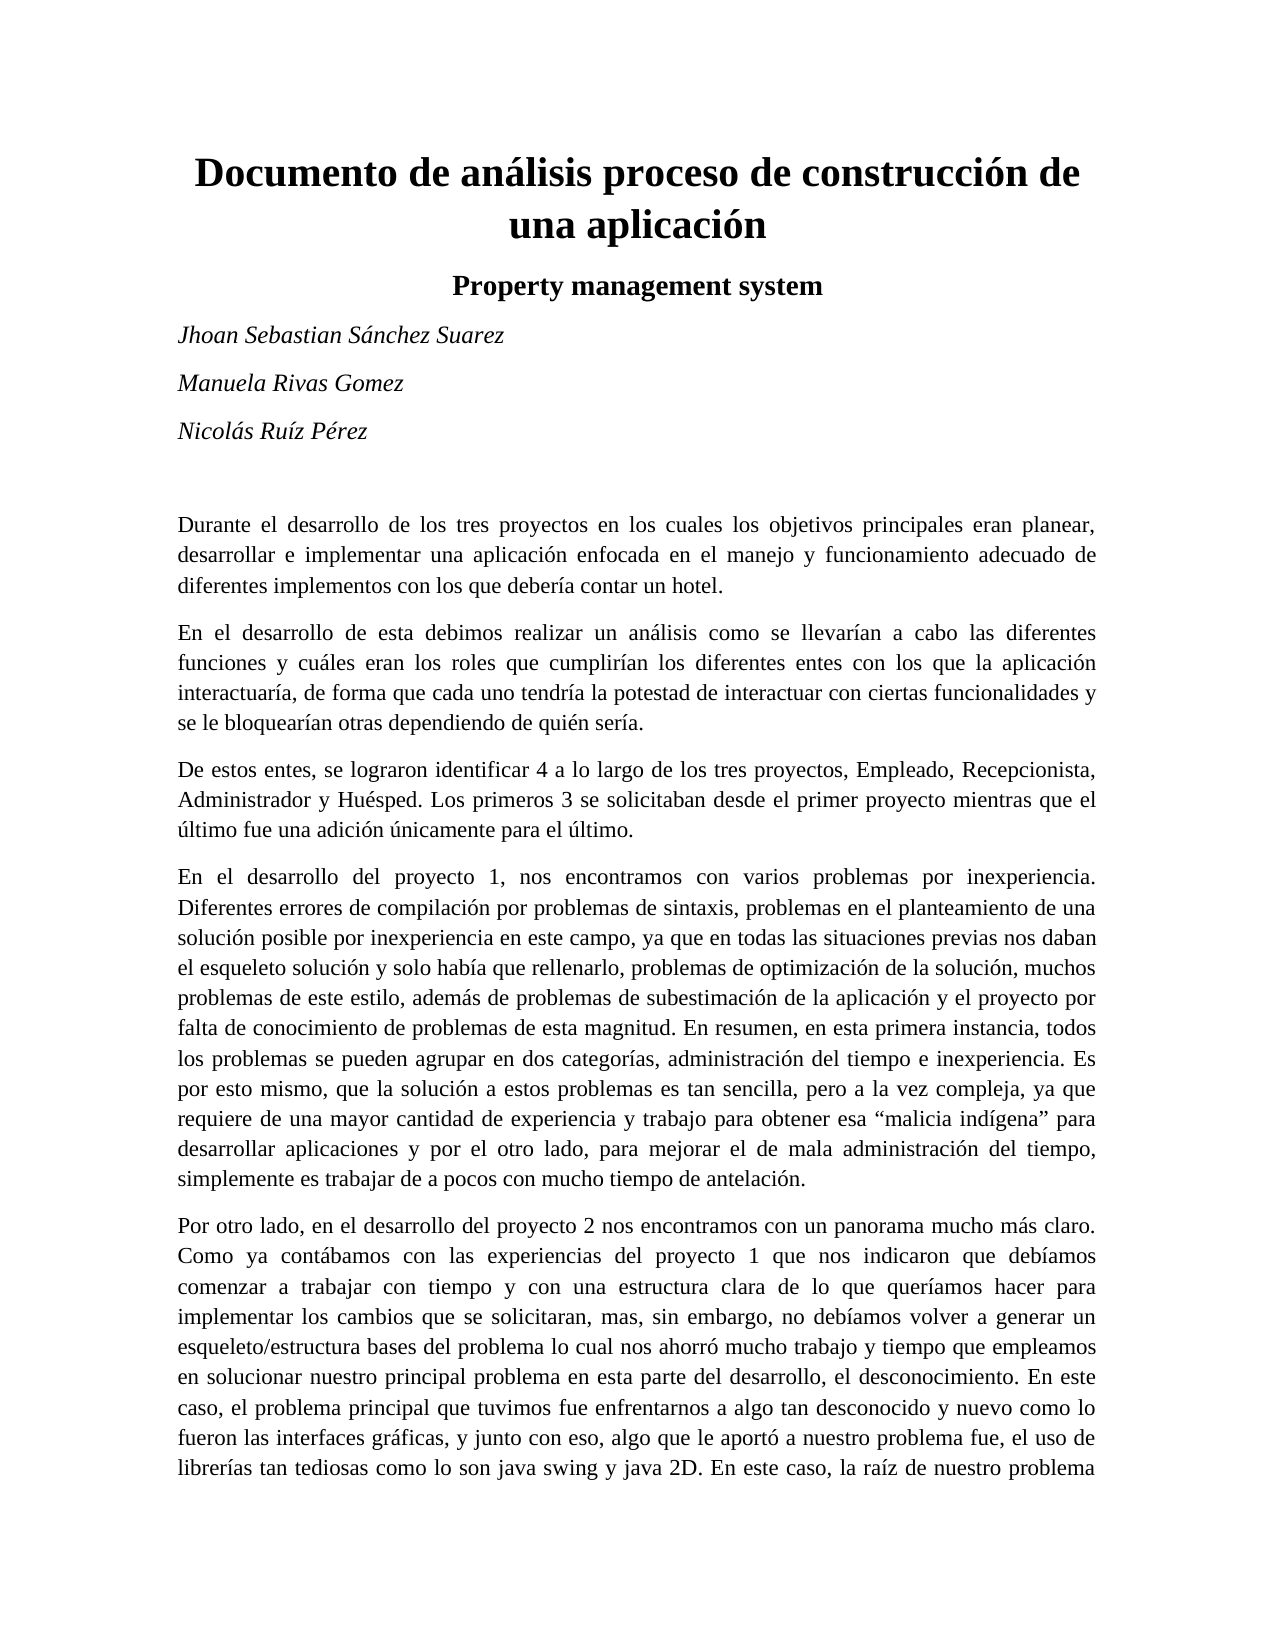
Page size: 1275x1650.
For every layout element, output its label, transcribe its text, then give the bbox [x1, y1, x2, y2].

text Property management system [177, 268, 1098, 301]
text Manuela Rivas Gomez [177, 368, 1098, 397]
text Durante el desarrollo de los tres proyectos en los cuales los objetivos principales eran planear, desarrollar e implementar una aplicación enfocada en el manejo y funcionamiento adecuado de diferentes implementos con los que debería contar un hotel. [177, 511, 1098, 598]
text En el desarrollo del proyecto 1, nos encontramos con varios problemas por inexperiencia. Diferentes errores de compilación por problemas de sintaxis, problemas en el planteamiento de una solución posible por inexperiencia en este campo, ya que en todas las situaciones previas nos daban el esqueleto solución y solo había que rellenarlo, problemas de optimización de la solución, muchos problemas de este estilo, además de problemas de subestimación de la aplicación y el proyecto por falta de conocimiento de problemas de esta magnitud. En resumen, en esta primera instancia, todos los problemas se pueden agrupar en dos categorías, administración del tiempo e inexperiencia. Es por esto mismo, que la solución a estos problemas es tan sencilla, pero a la vez compleja, ya que requiere de una mayor cantidad de experiencia y trabajo para obtener esa “malicia indígena” para desarrollar aplicaciones y por el otro lado, para mejorar el de mala administración del tiempo, simplemente es trabajar de a pocos con mucho tiempo de antelación. [177, 863, 1098, 1192]
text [177, 1212, 1098, 1480]
text Documento de análisis proceso de construcción de una aplicación [177, 148, 1098, 247]
text En el desarrollo de esta debimos realizar un análisis como se llevarían a cabo las diferentes funciones y cuáles eran los roles que cumplirían los diferentes entes con los que la aplicación interactuaría, de forma que cada uno tendría la potestad de interactuar con ciertas funcionalidades y se le bloquearían otras dependiendo de quién sería. [177, 618, 1098, 736]
text Jhoan Sebastian Sánchez Suarez [177, 320, 1098, 349]
text De estos entes, se lograron identificar 4 a lo largo de los tres proyectos, Empleado, Recepcionista, Administrador y Huésped. Los primeros 3 se solicitaban desde el primer proyecto mientras que el último fue una adición únicamente para el último. [177, 756, 1098, 843]
text Nicolás Ruíz Pérez [177, 416, 1098, 444]
